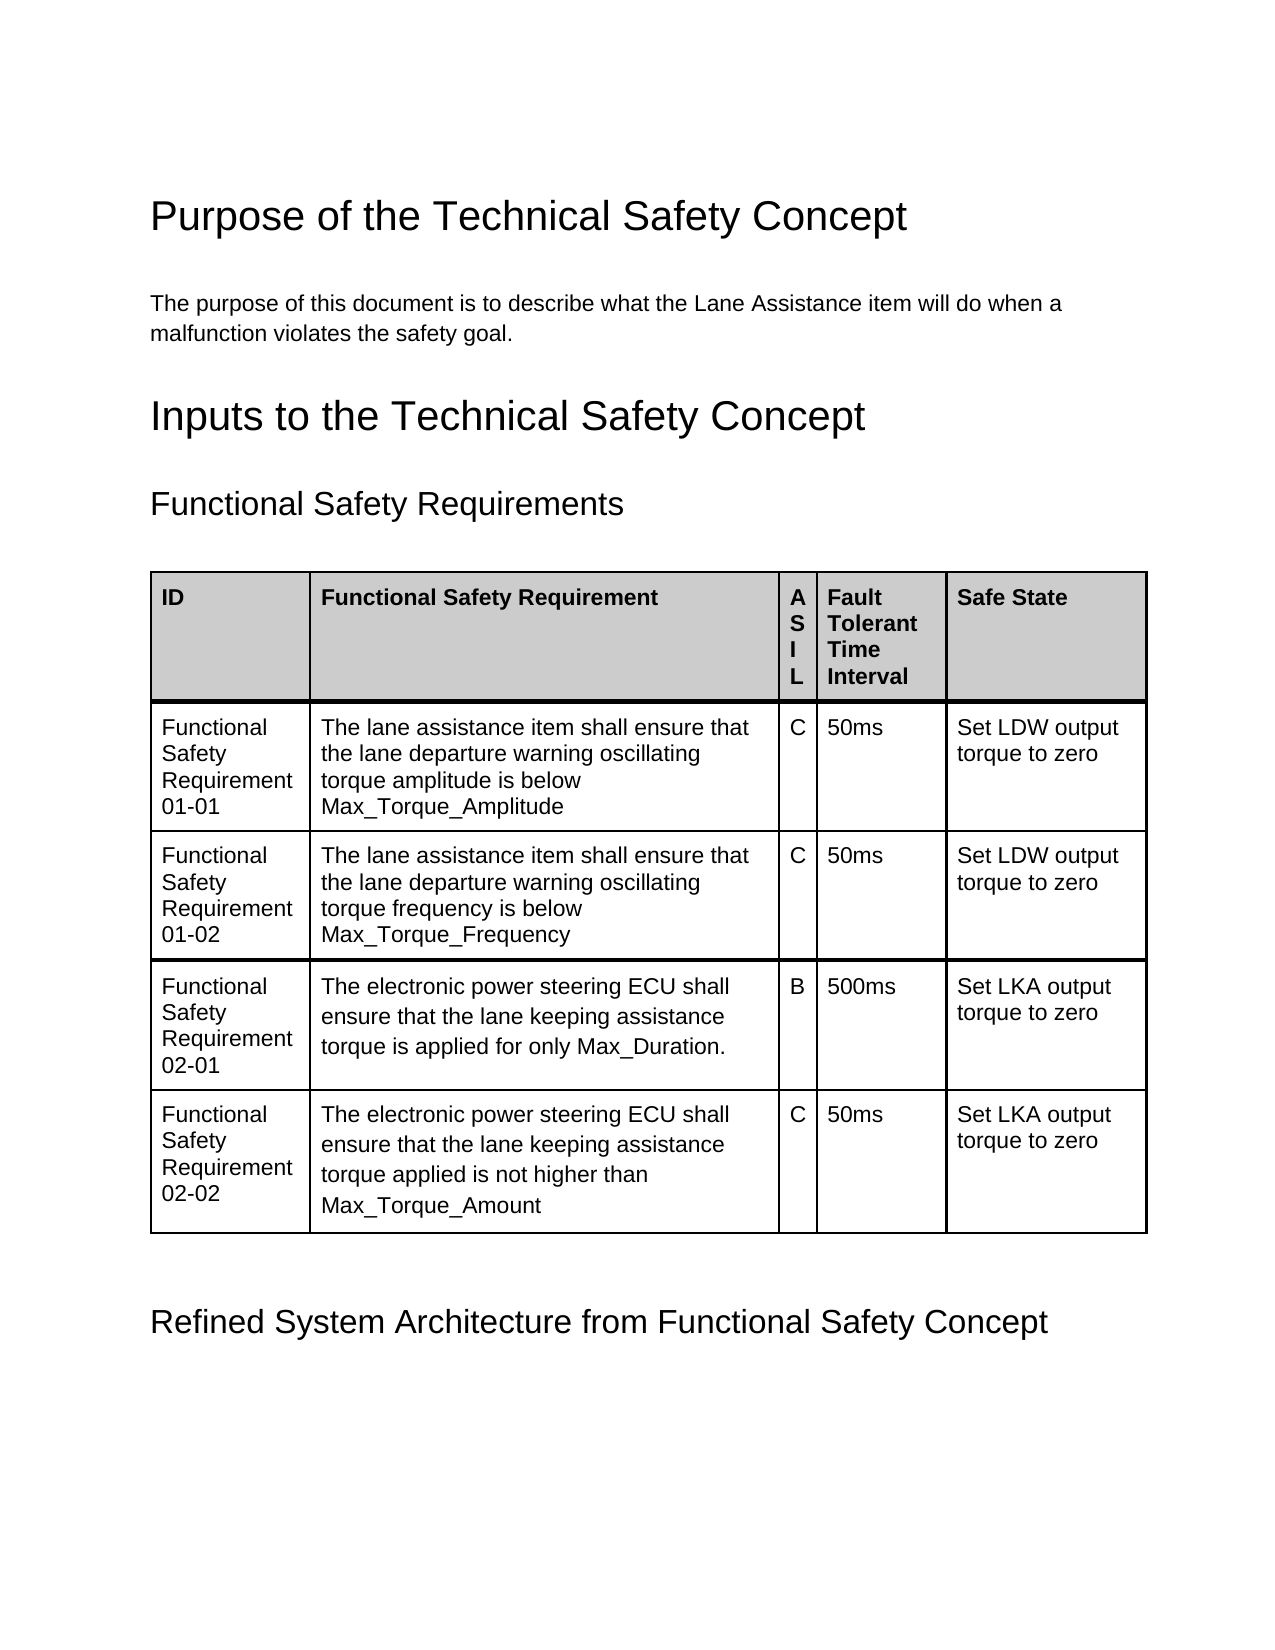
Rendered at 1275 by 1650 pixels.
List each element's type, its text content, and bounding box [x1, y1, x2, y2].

subtitle Inputs to the Technical Safety Concept [150, 392, 1125, 439]
table_cell Set LKA output torque to zero [948, 1091, 1145, 1232]
table_header B [780, 962, 816, 1088]
table_header Functional Safety Requirement 02-01 [152, 962, 309, 1088]
table_header 500ms [818, 962, 945, 1088]
table_header ASIL [780, 573, 816, 699]
table_header Safe State [948, 573, 1145, 699]
table_header The lane assistance item shall ensure that the lane departure warning oscillating torque amplitude is below Max_Torque_Amplitude [311, 704, 778, 830]
table_cell The electronic power steering ECU shall ensure that the lane keeping assistance torque applied is not higher than Max_Torque_Amount [311, 1091, 778, 1232]
table_header C [780, 704, 816, 830]
table_header 50ms [818, 704, 945, 830]
table_cell 50ms [818, 1091, 945, 1232]
subtitle Refined System Architecture from Functional Safety Concept [150, 1302, 1125, 1341]
table_header The electronic power steering ECU shall ensure that the lane keeping assistance torque is applied for only Max_Duration. [311, 962, 778, 1088]
table_header Functional Safety Requirement [311, 573, 778, 699]
table_header Set LKA output torque to zero [948, 962, 1145, 1088]
table_header Fault Tolerant Time Interval [818, 573, 945, 699]
table_header ID [152, 573, 309, 699]
table_cell The lane assistance item shall ensure that the lane departure warning oscillating torque frequency is below Max_Torque_Frequency [311, 832, 778, 958]
table_cell Functional Safety Requirement 02-02 [152, 1091, 309, 1232]
table_cell C [780, 1091, 816, 1232]
table_header Set LDW output torque to zero [948, 704, 1145, 830]
text The purpose of this document is to describe what the Lane Assistance item will do when a malfunction violates the safety goal. [150, 289, 1125, 346]
table_cell 50ms [818, 832, 945, 958]
table_header Functional Safety Requirement 01-01 [152, 704, 309, 830]
subtitle Purpose of the Technical Safety Concept [150, 192, 1125, 239]
table_cell C [780, 832, 816, 958]
table_cell Functional Safety Requirement 01-02 [152, 832, 309, 958]
subtitle Functional Safety Requirements [150, 484, 1125, 523]
table_cell Set LDW output torque to zero [948, 832, 1145, 958]
